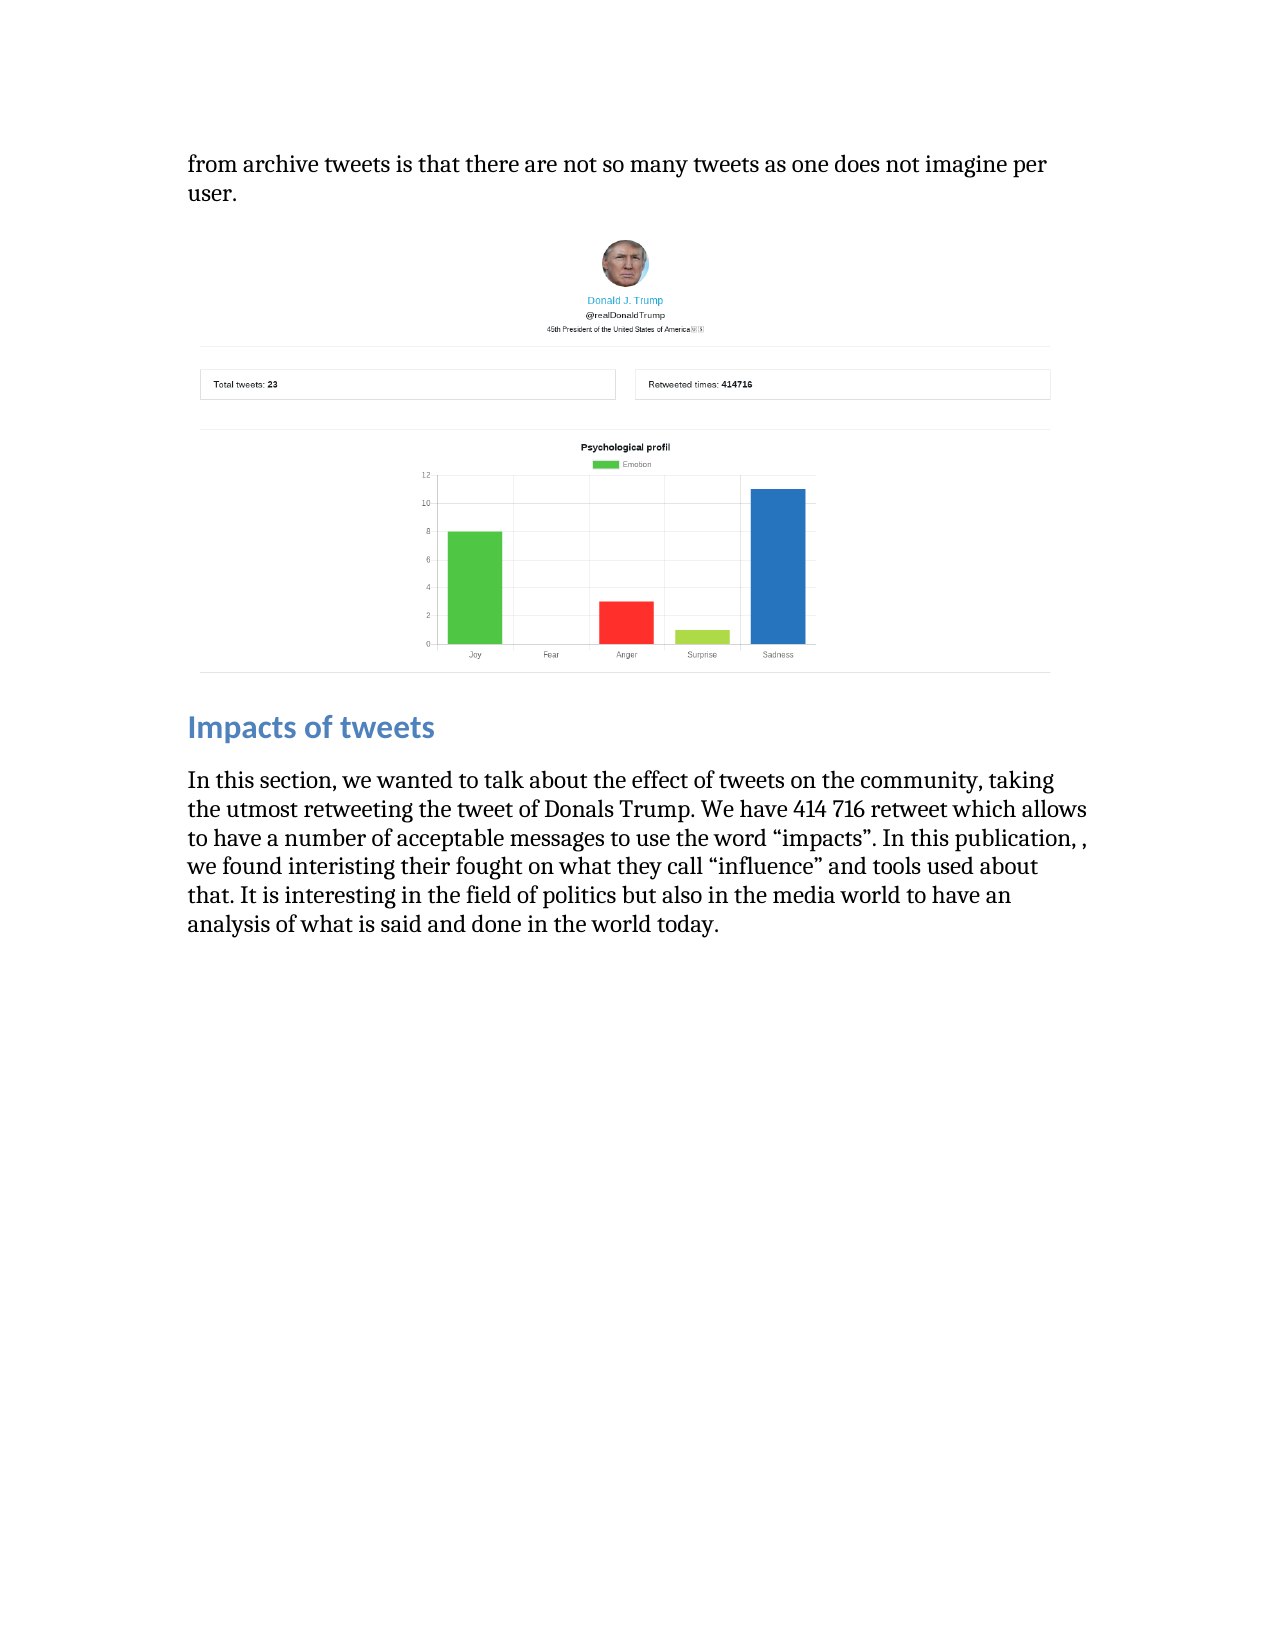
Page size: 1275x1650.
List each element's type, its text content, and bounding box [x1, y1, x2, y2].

text In this section, we wanted to talk about the effect of tweets on the community, taking the utmost retweeting the tweet of Donals Trump. We have 414 716 retweet which allows to have a number of acceptable messages to use the word “impacts”. In this publication, , we found interisting their fought on what they call “influence” and tools used about that. It is interesting in the field of politics but also in the media world to have an analysis of what is said and done in the world today. [187, 766, 1087, 938]
picture [187, 226, 1063, 686]
subtitle Impacts of tweets [187, 706, 1087, 747]
